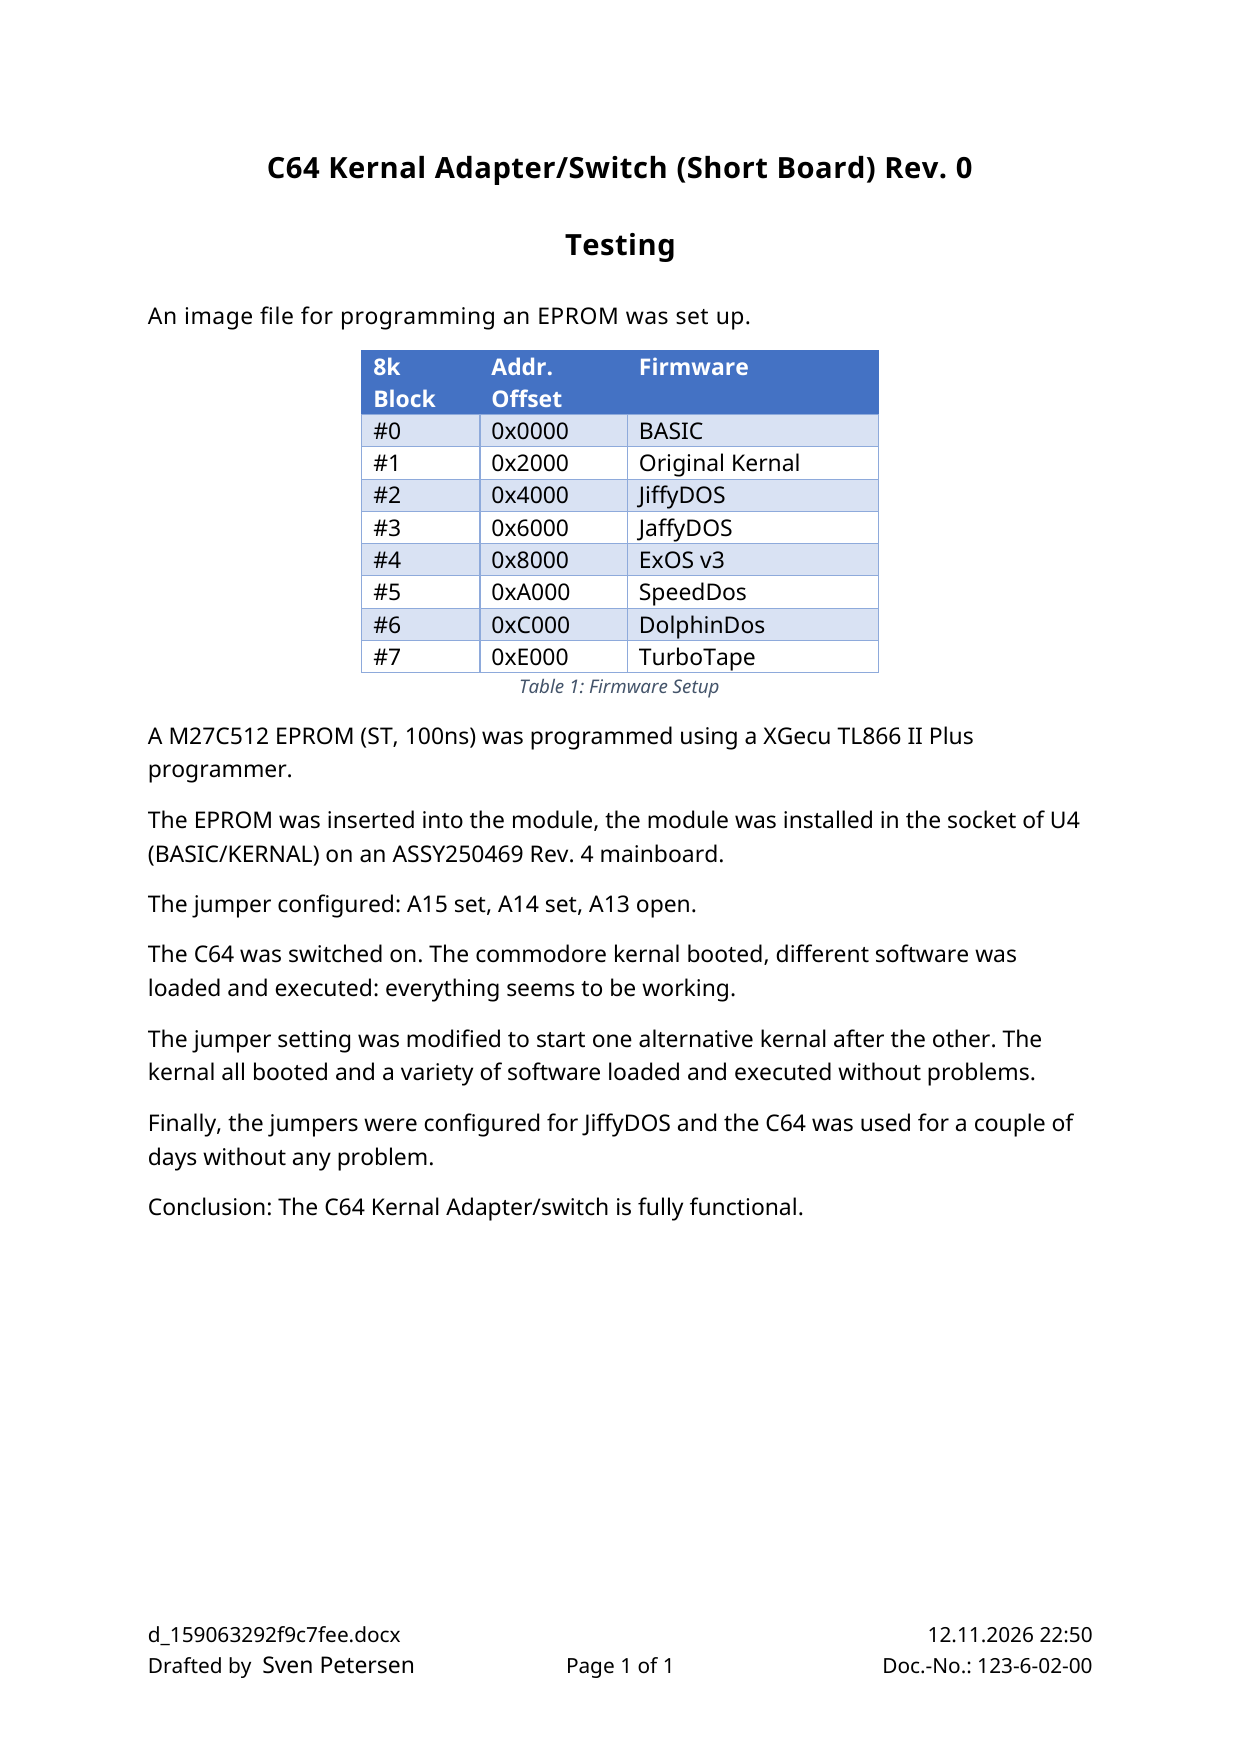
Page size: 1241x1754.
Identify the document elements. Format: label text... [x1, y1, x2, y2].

text The C64 was switched on. The commodore kernal booted, different software was loaded and executed: everything seems to be working. [148, 938, 1093, 1003]
table_header Firmware [628, 351, 878, 414]
table_cell 0xE000 [481, 641, 627, 672]
table_cell BASIC [628, 415, 878, 446]
table_header Addr. Offset [481, 351, 627, 414]
text The EPROM was inserted into the module, the module was installed in the socket of U4 (BASIC/KERNAL) on an ASSY250469 Rev. 4 mainboard. [148, 804, 1093, 869]
table_cell 0xC000 [481, 609, 627, 640]
table_cell #5 [362, 576, 479, 608]
table_cell #2 [362, 480, 479, 511]
table_cell 0x8000 [481, 544, 627, 575]
text Table 1: Firmware Setup [148, 673, 1093, 699]
table_cell #0 [362, 415, 479, 446]
table_cell #4 [362, 544, 479, 575]
text The jumper configured: A15 set, A14 set, A13 open. [148, 888, 1093, 919]
text Conclusion: The C64 Kernal Adapter/switch is fully functional. [148, 1191, 1093, 1222]
text An image file for programming an EPROM was set up. [148, 300, 1093, 331]
table_cell JiffyDOS [628, 480, 878, 511]
table_cell TurboTape [628, 641, 878, 672]
table_cell 0xA000 [481, 576, 627, 608]
text The jumper setting was modified to start one alternative kernal after the other. The kernal all booted and a variety of software loaded and executed without problems. [148, 1022, 1093, 1087]
table_cell ExOS v3 [628, 544, 878, 575]
text C64 Kernal Adapter/Switch (Short Board) Rev. 0 [148, 148, 1093, 187]
table_cell Original Kernal [628, 447, 878, 478]
text Finally, the jumpers were configured for JiffyDOS and the C64 was used for a couple of days without any problem. [148, 1107, 1093, 1172]
table_cell #1 [362, 447, 479, 478]
table_cell 0x6000 [481, 512, 627, 543]
table_cell #6 [362, 609, 479, 640]
table_cell #3 [362, 512, 479, 543]
table_cell SpeedDos [628, 576, 878, 608]
text Testing [148, 224, 1093, 263]
table_cell 0x0000 [481, 415, 627, 446]
text A M27C512 EPROM (ST, 100ns) was programmed using a XGecu TL866 II Plus programmer. [148, 719, 1093, 784]
table_cell JaffyDOS [628, 512, 878, 543]
table_cell #7 [362, 641, 479, 672]
table_cell 0x2000 [481, 447, 627, 478]
table_header 8k Block [362, 351, 479, 414]
table_cell 0x4000 [481, 480, 627, 511]
table_cell DolphinDos [628, 609, 878, 640]
